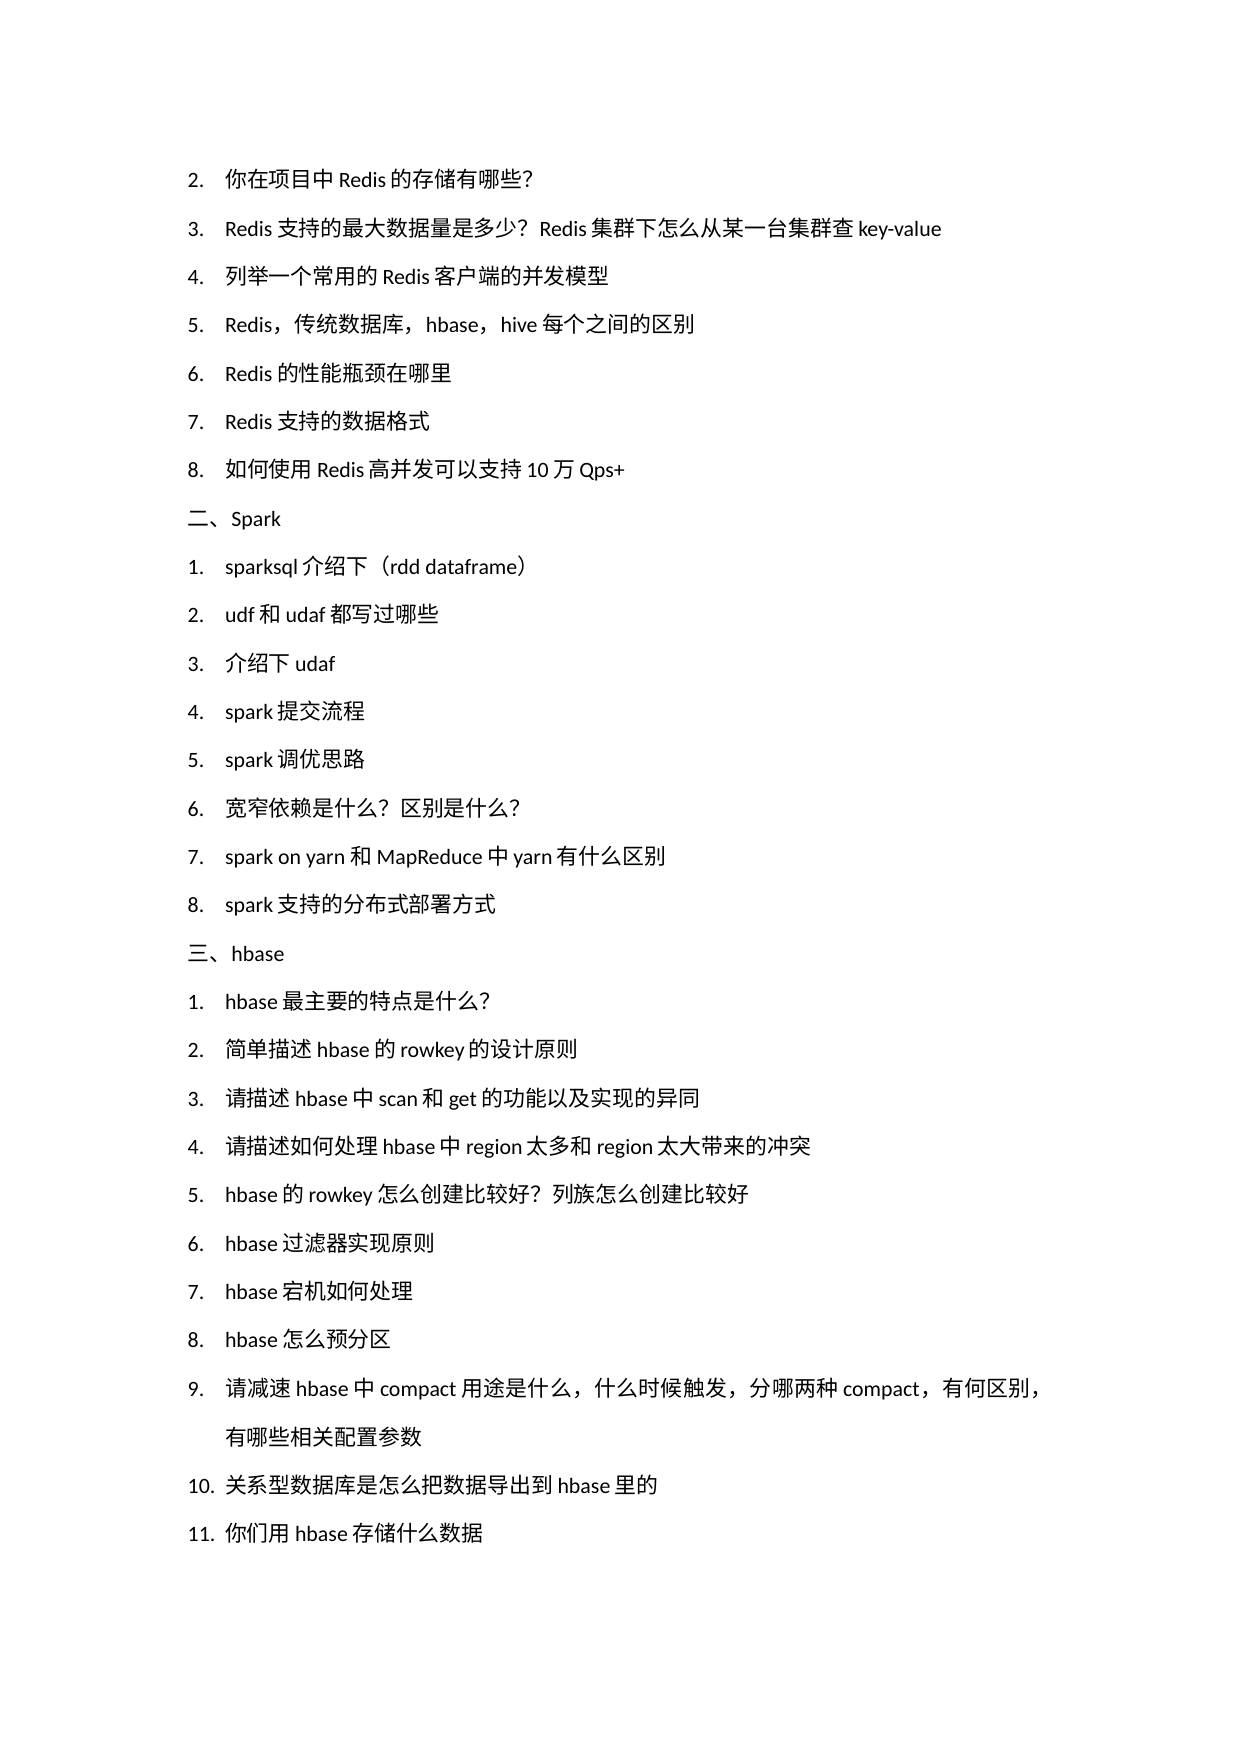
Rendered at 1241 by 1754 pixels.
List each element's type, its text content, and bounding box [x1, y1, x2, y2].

text 二、Spark [187, 500, 1053, 533]
list udf和udaf都写过哪些 [187, 597, 1053, 629]
list spark提交流程 [187, 694, 1053, 726]
list hbase的rowkey怎么创建比较好？列族怎么创建比较好 [187, 1177, 1053, 1209]
list Redis，传统数据库，hbase，hive每个之间的区别 [187, 307, 1053, 339]
list hbase过滤器实现原则 [187, 1225, 1053, 1258]
list spark支持的分布式部署方式 [187, 887, 1053, 919]
list 请描述如何处理hbase中region太多和region太大带来的冲突 [187, 1129, 1053, 1161]
list 请减速hbase中compact用途是什么，什么时候触发，分哪两种compact，有何区别，有哪些相关配置参数 [187, 1370, 1053, 1452]
list Redis支持的最大数据量是多少？Redis集群下怎么从某一台集群查key-value [187, 210, 1053, 243]
list 你们用hbase存储什么数据 [187, 1516, 1053, 1548]
list Redis支持的数据格式 [187, 404, 1053, 436]
list 列举一个常用的Redis客户端的并发模型 [187, 259, 1053, 291]
list 关系型数据库是怎么把数据导出到hbase里的 [187, 1467, 1053, 1500]
list 如何使用Redis高并发可以支持10万Qps+ [187, 452, 1053, 484]
list spark on yarn 和MapReduce中yarn有什么区别 [187, 839, 1053, 871]
text 三、hbase [187, 935, 1053, 968]
list 请描述hbase中scan和get的功能以及实现的异同 [187, 1080, 1053, 1113]
list 你在项目中Redis的存储有哪些？ [187, 162, 1053, 194]
list hbase宕机如何处理 [187, 1274, 1053, 1306]
list spark调优思路 [187, 742, 1053, 774]
list 简单描述hbase的rowkey的设计原则 [187, 1032, 1053, 1064]
list hbase怎么预分区 [187, 1322, 1053, 1354]
list Redis的性能瓶颈在哪里 [187, 355, 1053, 388]
list 宽窄依赖是什么？区别是什么？ [187, 790, 1053, 823]
list 介绍下udaf [187, 645, 1053, 678]
list hbase最主要的特点是什么？ [187, 984, 1053, 1016]
list sparksql介绍下（rdd dataframe） [187, 549, 1053, 581]
